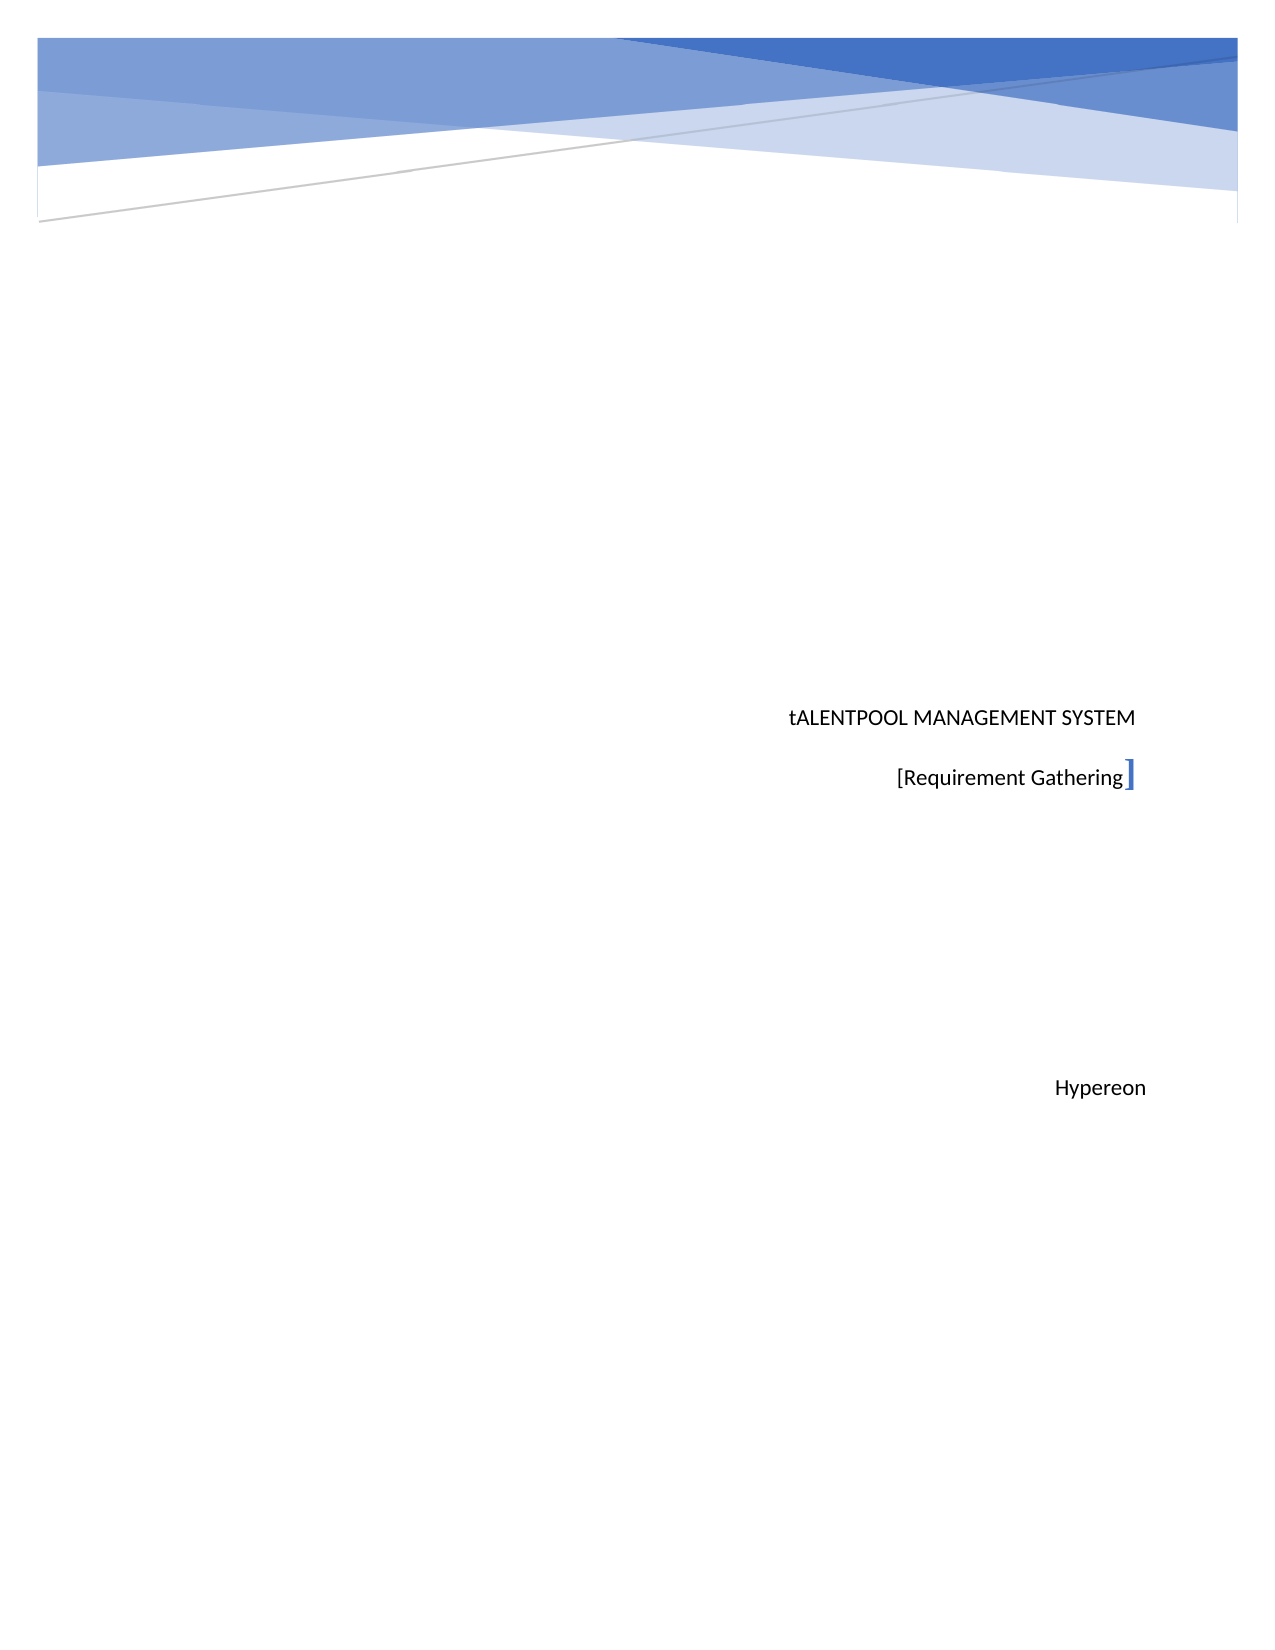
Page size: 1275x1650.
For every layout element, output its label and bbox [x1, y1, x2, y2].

picture [37, 37, 1238, 238]
